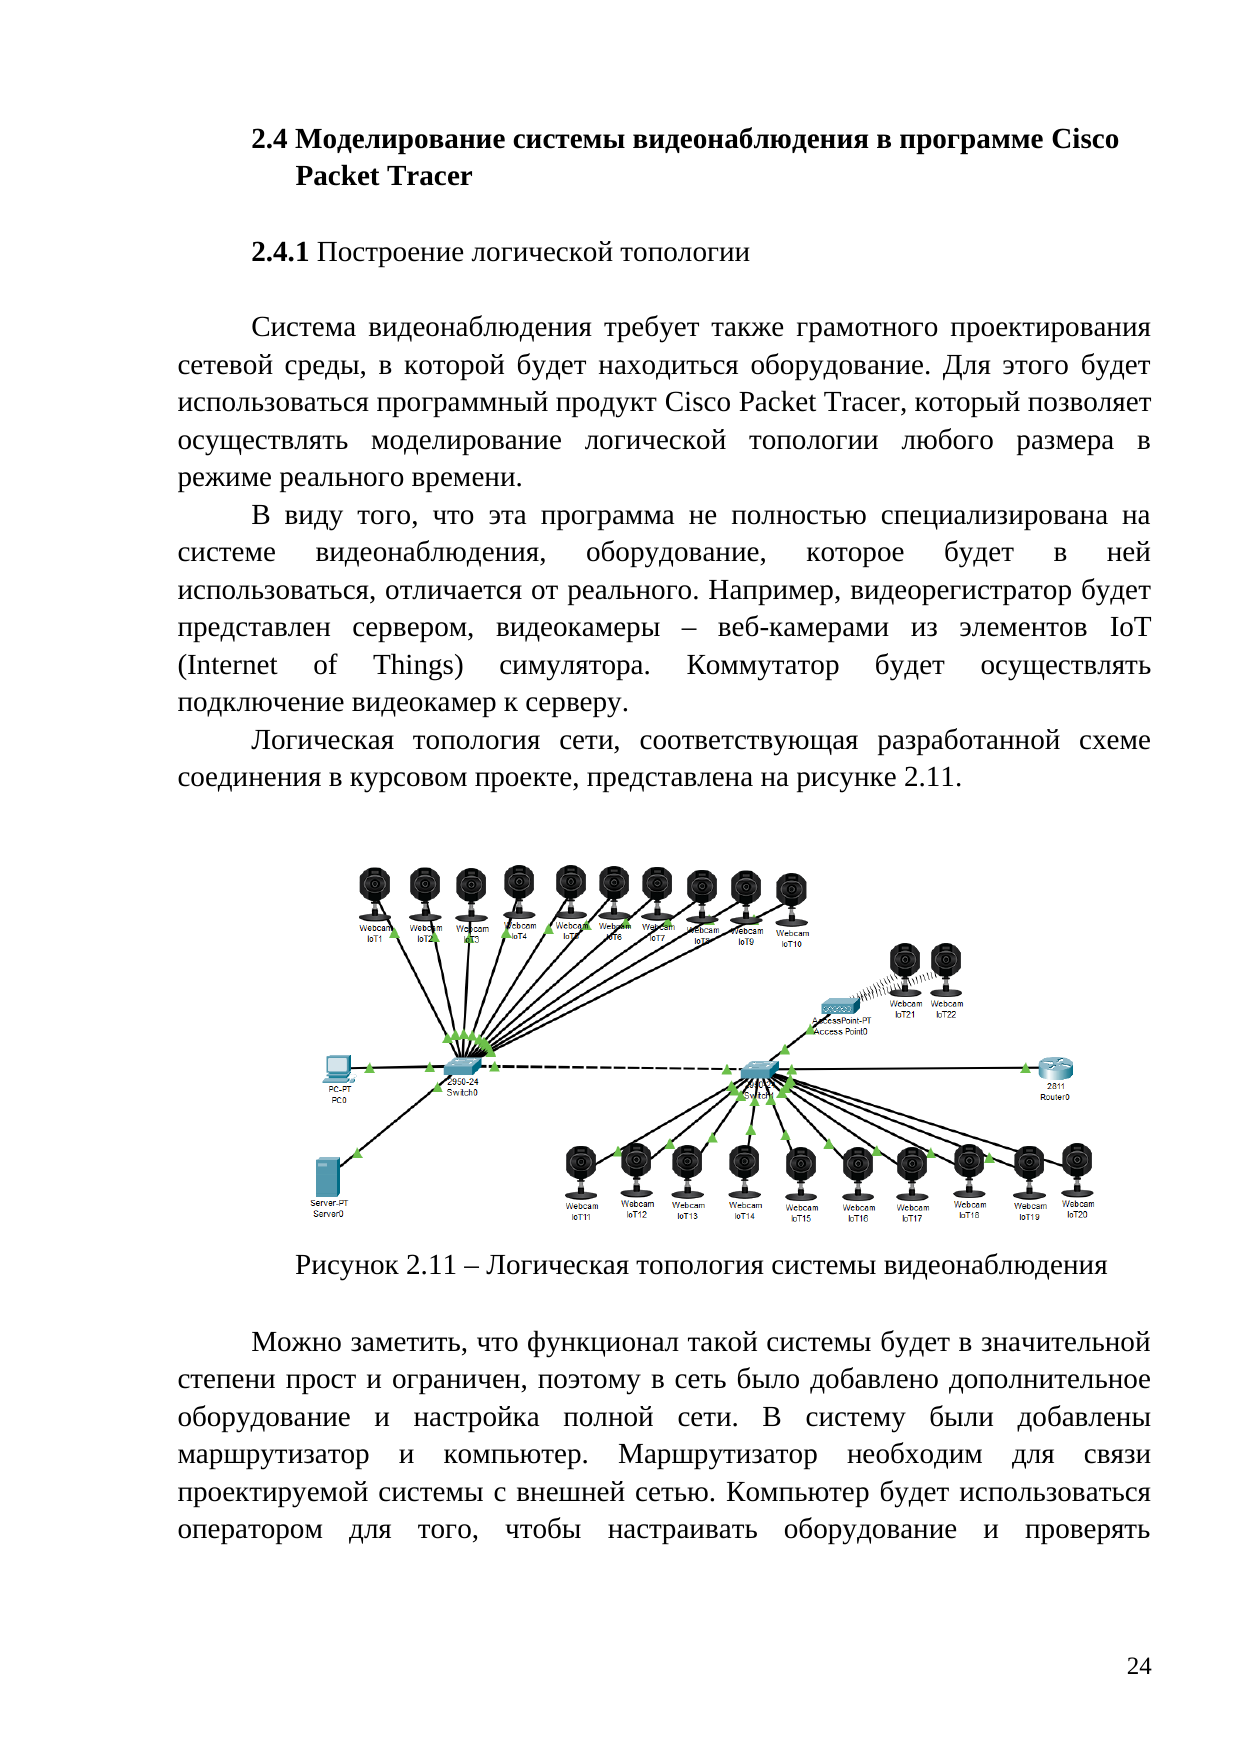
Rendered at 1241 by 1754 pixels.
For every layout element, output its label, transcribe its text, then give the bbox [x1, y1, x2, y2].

text Рисунок 2.11 – Логическая топология системы видеонаблюдения [177, 1245, 1152, 1282]
text Логическая топология сети, соответствующая разработанной схеме соединения в курсовом проекте, представлена на рисунке 2.11. [177, 718, 1152, 793]
text 2.4.1 Построение логической топологии [177, 231, 1152, 268]
picture [272, 830, 1131, 1245]
text В виду того, что эта программа не полностью специализирована на системе видеонаблюдения, оборудование, которое будет в ней использоваться, отличается от реального. Например, видеорегистратор будет представлен сервером, видеокамеры – веб-камерами из элементов IoT (Internet of Things) симулятора. Коммутатор будет осуществлять подключение видеокамер к серверу. [177, 493, 1152, 718]
text Packet Tracer [177, 156, 1152, 193]
text 2.4 Моделирование системы видеонаблюдения в программе Cisco [177, 118, 1152, 156]
